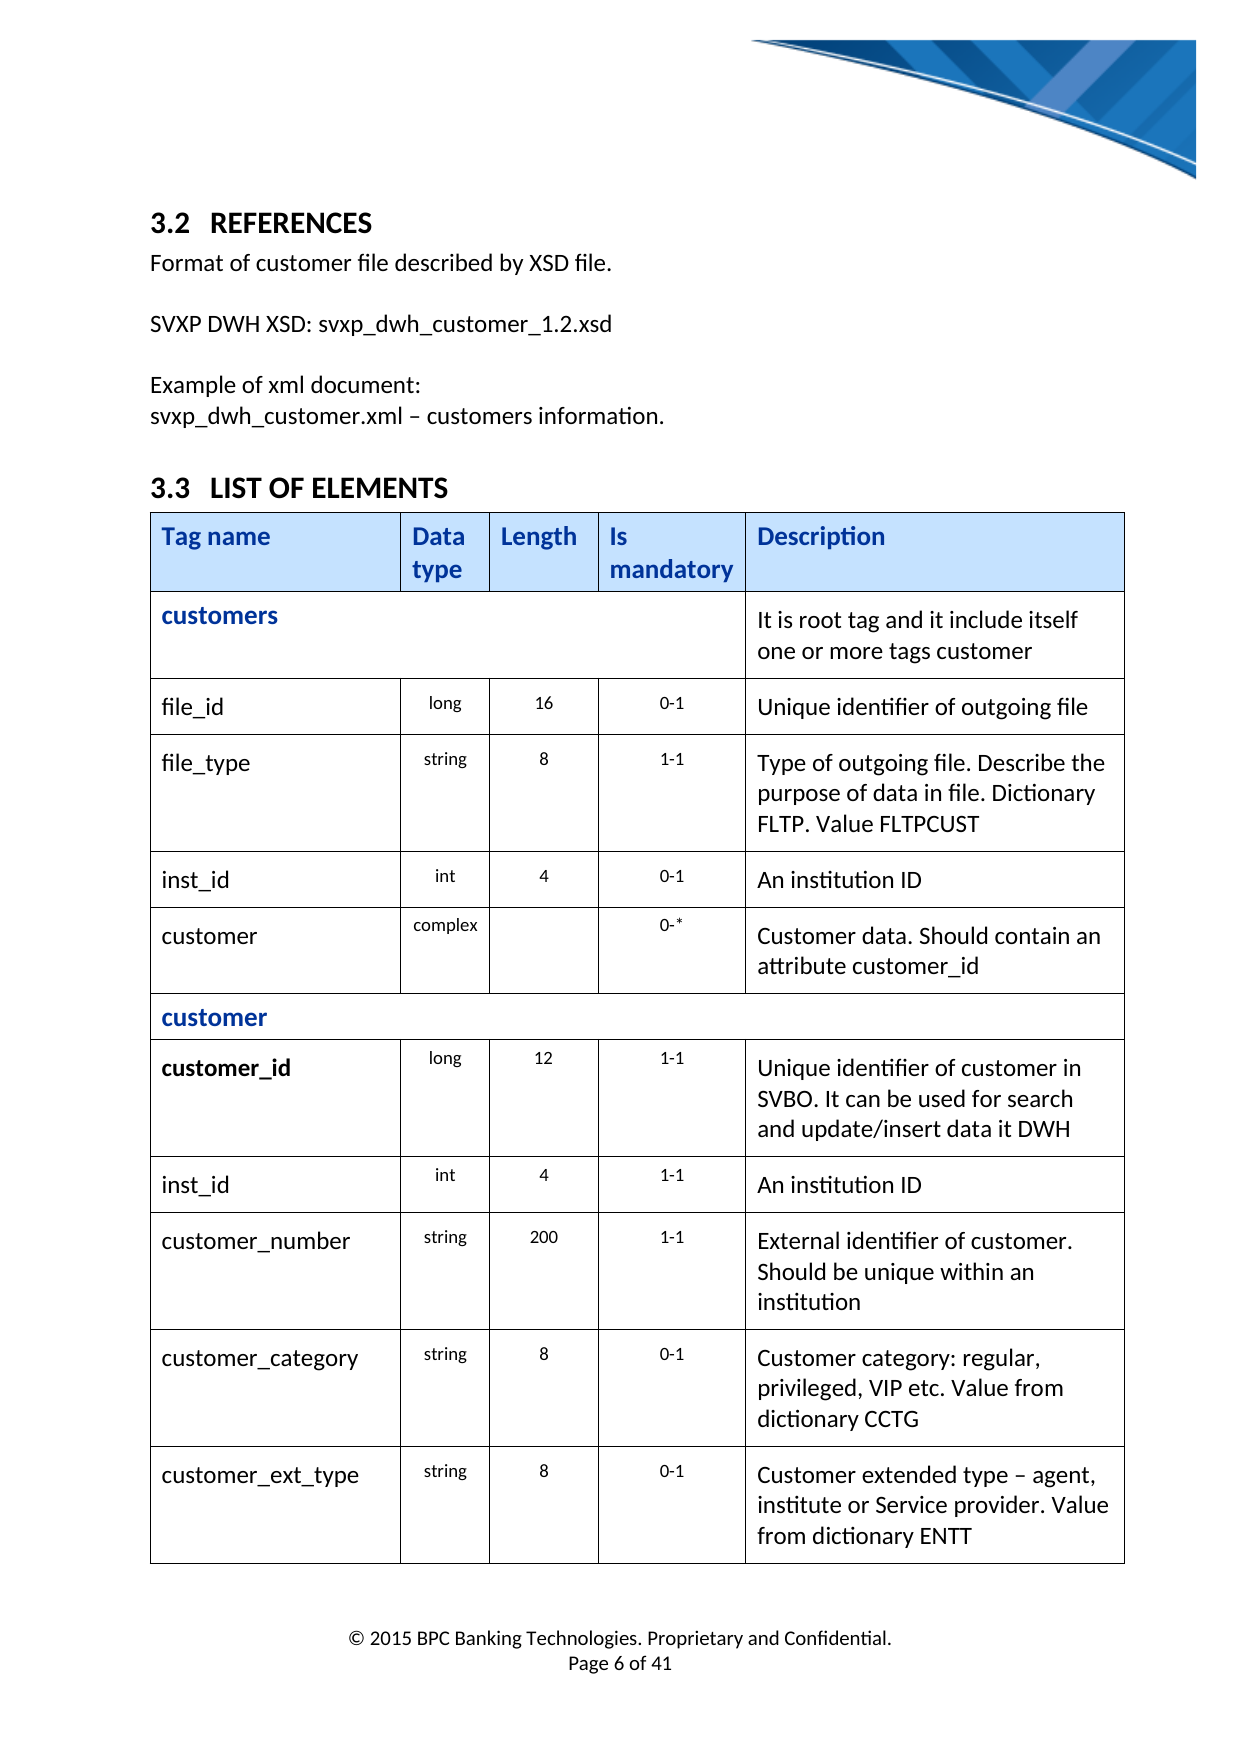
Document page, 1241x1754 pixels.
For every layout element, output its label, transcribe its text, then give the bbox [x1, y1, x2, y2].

table_cell 16 [490, 679, 598, 734]
picture [745, 38, 1197, 185]
table_cell long [401, 679, 489, 734]
table_cell complex [401, 908, 489, 993]
table_header Length [490, 513, 598, 591]
table_cell 4 [490, 852, 598, 907]
table_cell file_type [151, 735, 400, 851]
table_cell 1-1 [599, 1157, 745, 1212]
table_cell customer_category [151, 1330, 400, 1446]
table_header Data type [401, 513, 489, 591]
text SVXP DWH XSD: svxp_dwh_customer_1.2.xsd [150, 308, 1090, 339]
table_cell Unique identifier of customer in SVBO. It can be used for search and update/insert data it DWH [746, 1040, 1124, 1156]
table_cell 1-1 [599, 735, 745, 851]
table_cell customer [151, 994, 1124, 1039]
table_cell 0-1 [599, 1330, 745, 1446]
table_cell inst_id [151, 852, 400, 907]
table_cell Unique identifier of outgoing file [746, 679, 1124, 734]
table_cell An institution ID [746, 1157, 1124, 1212]
table_cell string [401, 735, 489, 851]
subtitle List of elements [150, 468, 1090, 506]
table_cell file_id [151, 679, 400, 734]
table_cell 8 [490, 1447, 598, 1563]
table_cell inst_id [151, 1157, 400, 1212]
table_cell It is root tag and it include itself one or more tags customer [746, 592, 1124, 678]
table_cell string [401, 1213, 489, 1329]
table_cell Customer data. Should contain an attribute customer_id [746, 908, 1124, 993]
table_cell customer_id [151, 1040, 400, 1156]
text Example of xml document: [150, 369, 1090, 400]
table_cell 0-1 [599, 679, 745, 734]
table_cell 8 [490, 735, 598, 851]
table_cell long [401, 1040, 489, 1156]
table_header Is mandatory [599, 513, 745, 591]
table_cell 0-1 [599, 852, 745, 907]
table_cell 1-1 [599, 1213, 745, 1329]
table_cell Customer extended type – agent, institute or Service provider. Value from dictionary ENTT [746, 1447, 1124, 1563]
table_cell Type of outgoing file. Describe the purpose of data in file. Dictionary FLTP. Value FLTPCUST [746, 735, 1124, 851]
table_cell 1-1 [599, 1040, 745, 1156]
table_cell customer [151, 908, 400, 993]
table_header Description [746, 513, 1124, 591]
table_cell An institution ID [746, 852, 1124, 907]
table_cell int [401, 852, 489, 907]
table_cell 0-* [599, 908, 745, 993]
text Format of customer file described by XSD file. [150, 247, 1090, 278]
table_cell string [401, 1330, 489, 1446]
table_cell 12 [490, 1040, 598, 1156]
table_cell customers [151, 592, 745, 678]
table_cell 8 [490, 1330, 598, 1446]
table_cell customer_ext_type [151, 1447, 400, 1563]
table_cell 200 [490, 1213, 598, 1329]
table_cell 4 [490, 1157, 598, 1212]
table_cell string [401, 1447, 489, 1563]
table_cell customer_number [151, 1213, 400, 1329]
table_cell External identifier of customer. Should be unique within an institution [746, 1213, 1124, 1329]
table_cell [490, 908, 598, 993]
table_cell 0-1 [599, 1447, 745, 1563]
table_header Tag name [151, 513, 400, 591]
table_cell int [401, 1157, 489, 1212]
text svxp_dwh_customer.xml – customers information. [150, 400, 1090, 430]
subtitle References [150, 203, 1090, 241]
table_cell Customer category: regular, privileged, VIP etc. Value from dictionary CCTG [746, 1330, 1124, 1446]
